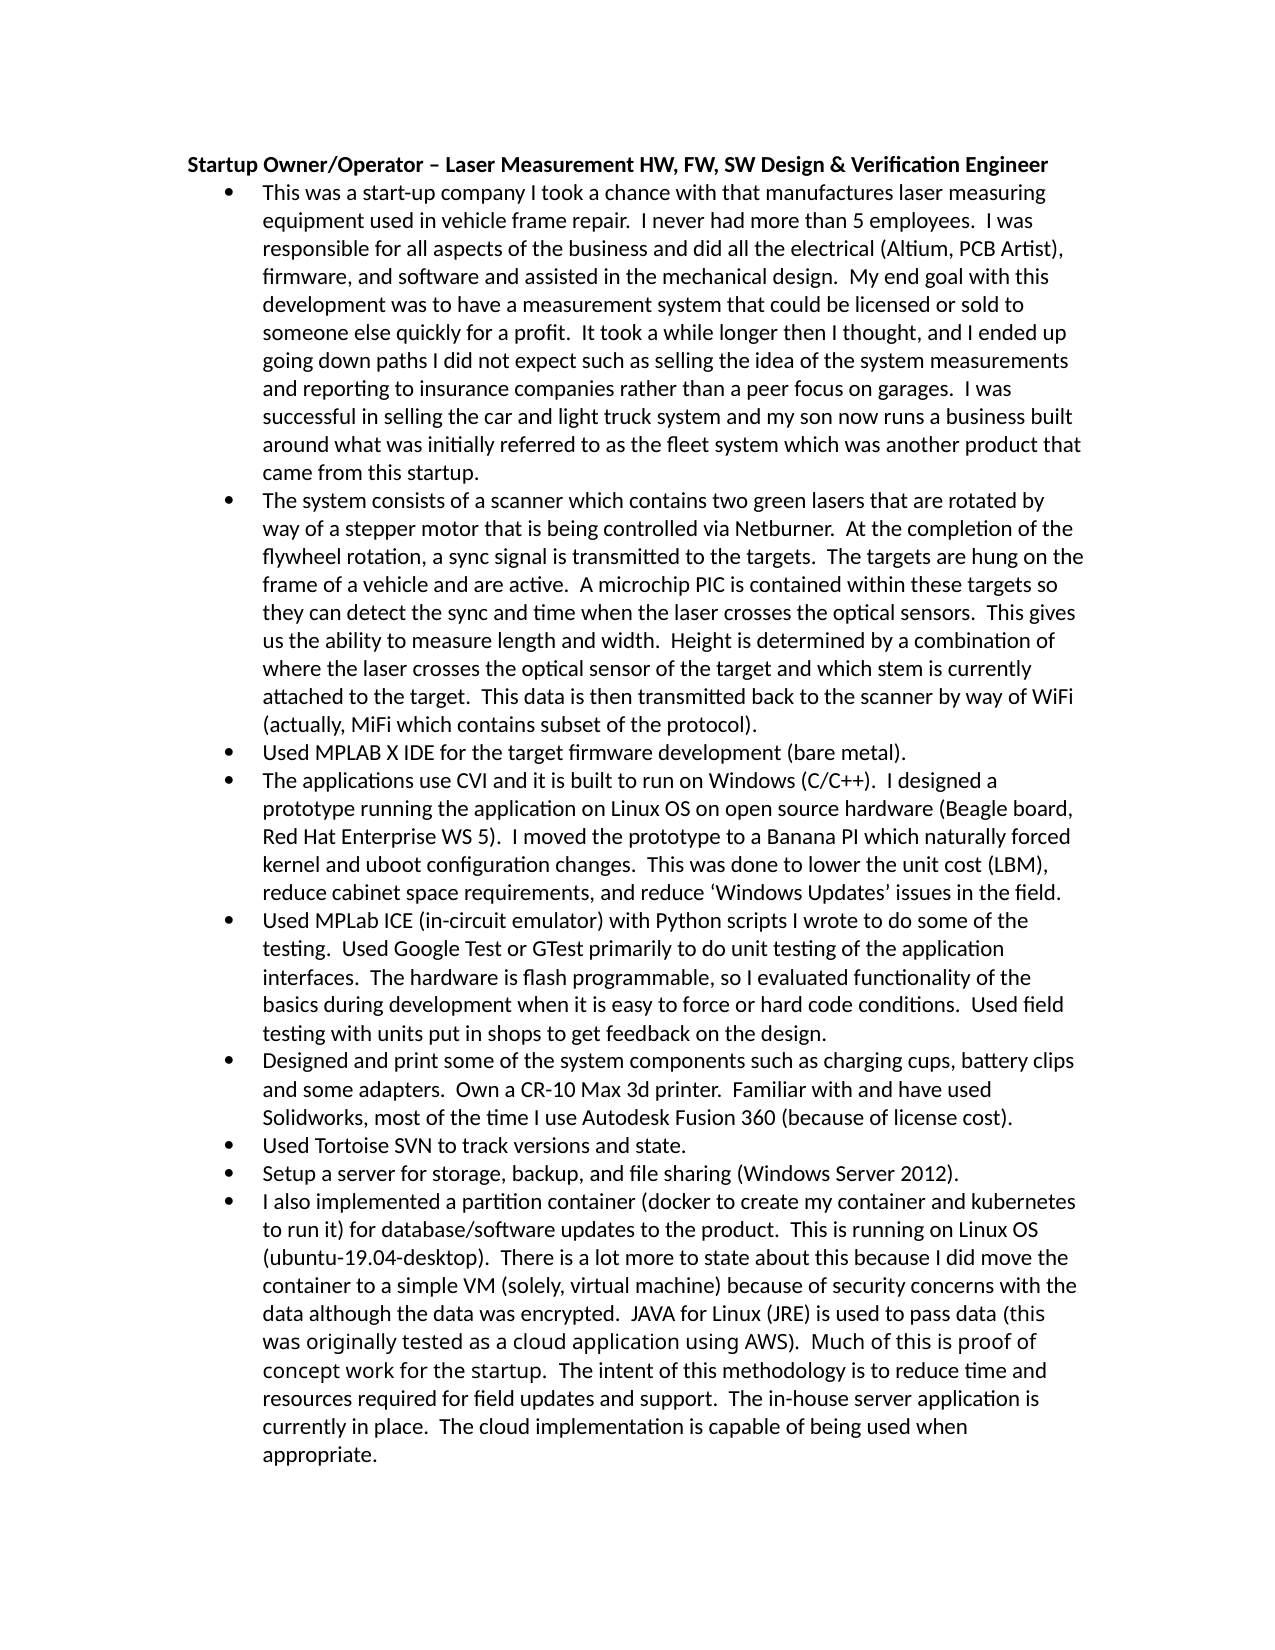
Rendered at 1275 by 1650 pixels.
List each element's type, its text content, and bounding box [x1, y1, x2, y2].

list I also implemented a partition container (docker to create my container and kubernetes to run it) for database/software updates to the product. This is running on Linux OS (ubuntu-19.04-desktop). There is a lot more to state about this because I did move the container to a simple VM (solely, virtual machine) because of security concerns with the data although the data was encrypted. JAVA for Linux (JRE) is used to pass data (this was originally tested as a cloud application using AWS). Much of this is proof of concept work for the startup. The intent of this methodology is to reduce time and resources required for field updates and support. The in-house server application is currently in place. The cloud implementation is capable of being used when appropriate. [225, 1187, 1087, 1468]
list Designed and print some of the system components such as charging cups, battery clips and some adapters. Own a CR-10 Max 3d printer. Familiar with and have used Solidworks, most of the time I use Autodesk Fusion 360 (because of license cost). [225, 1047, 1087, 1131]
text Startup Owner/Operator – Laser Measurement HW, FW, SW Design & Verification Engineer [187, 150, 1087, 178]
list The applications use CVI and it is built to run on Windows (C/C++). I designed a prototype running the application on Linux OS on open source hardware (Beagle board, Red Hat Enterprise WS 5). I moved the prototype to a Banana PI which naturally forced kernel and uboot configuration changes. This was done to lower the unit cost (LBM), reduce cabinet space requirements, and reduce ‘Windows Updates’ issues in the field. [225, 766, 1087, 907]
list The system consists of a scanner which contains two green lasers that are rotated by way of a stepper motor that is being controlled via Netburner. At the completion of the flywheel rotation, a sync signal is transmitted to the targets. The targets are hung on the frame of a vehicle and are active. A microchip PIC is contained within these targets so they can detect the sync and time when the laser crosses the optical sensors. This gives us the ability to measure length and width. Height is determined by a combination of where the laser crosses the optical sensor of the target and which stem is currently attached to the target. This data is then transmitted back to the scanner by way of WiFi (actually, MiFi which contains subset of the protocol). [225, 486, 1087, 738]
list Used MPLAB X IDE for the target firmware development (bare metal). [225, 738, 1087, 766]
list Used MPLab ICE (in-circuit emulator) with Python scripts I wrote to do some of the testing. Used Google Test or GTest primarily to do unit testing of the application interfaces. The hardware is flash programmable, so I evaluated functionality of the basics during development when it is easy to force or hard code conditions. Used field testing with units put in shops to get feedback on the design. [225, 907, 1087, 1047]
list Used Tortoise SVN to track versions and state. [225, 1131, 1087, 1159]
list This was a start-up company I took a chance with that manufactures laser measuring equipment used in vehicle frame repair. I never had more than 5 employees. I was responsible for all aspects of the business and did all the electrical (Altium, PCB Artist), firmware, and software and assisted in the mechanical design. My end goal with this development was to have a measurement system that could be licensed or sold to someone else quickly for a profit. It took a while longer then I thought, and I ended up going down paths I did not expect such as selling the idea of the system measurements and reporting to insurance companies rather than a peer focus on garages. I was successful in selling the car and light truck system and my son now runs a business built around what was initially referred to as the fleet system which was another product that came from this startup. [225, 178, 1087, 486]
list Setup a server for storage, backup, and file sharing (Windows Server 2012). [225, 1159, 1087, 1187]
